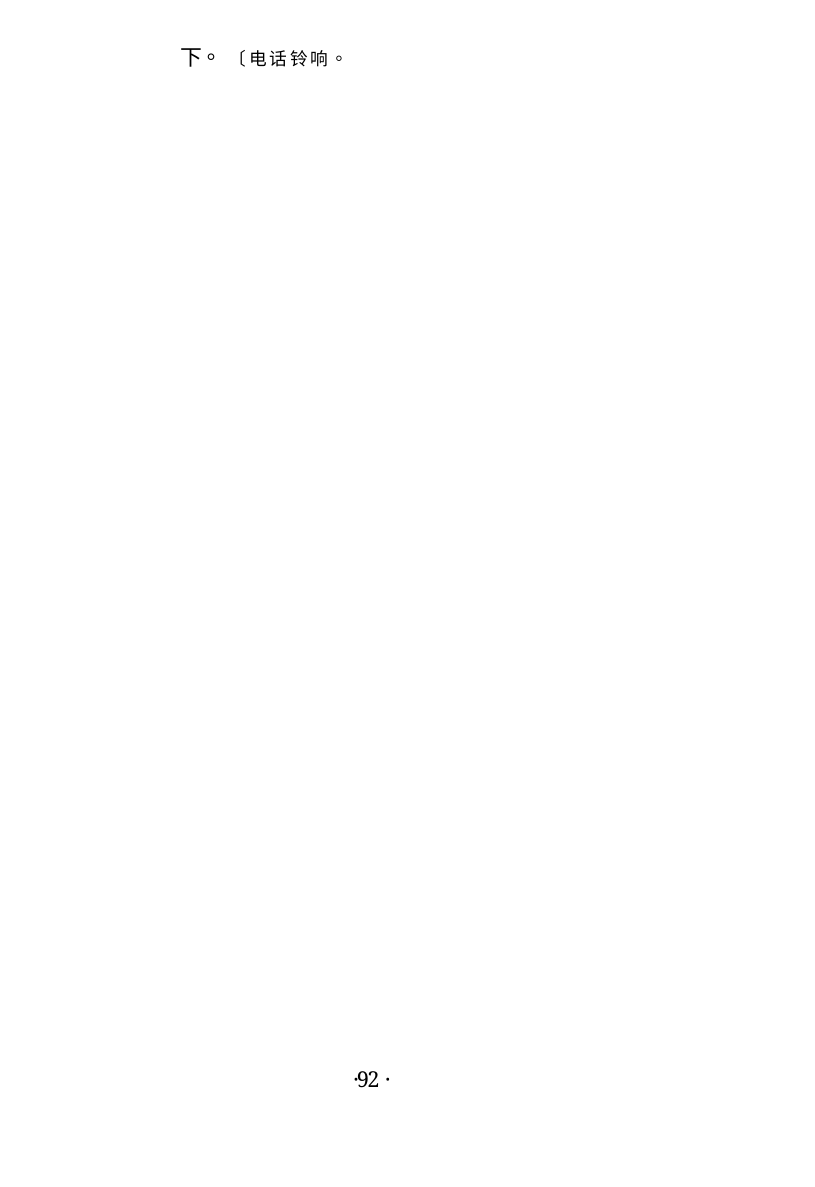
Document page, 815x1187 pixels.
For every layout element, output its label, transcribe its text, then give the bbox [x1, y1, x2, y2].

text 家收拾收拾，休息一下。 〔电话铃响。 [180, 42, 413, 71]
